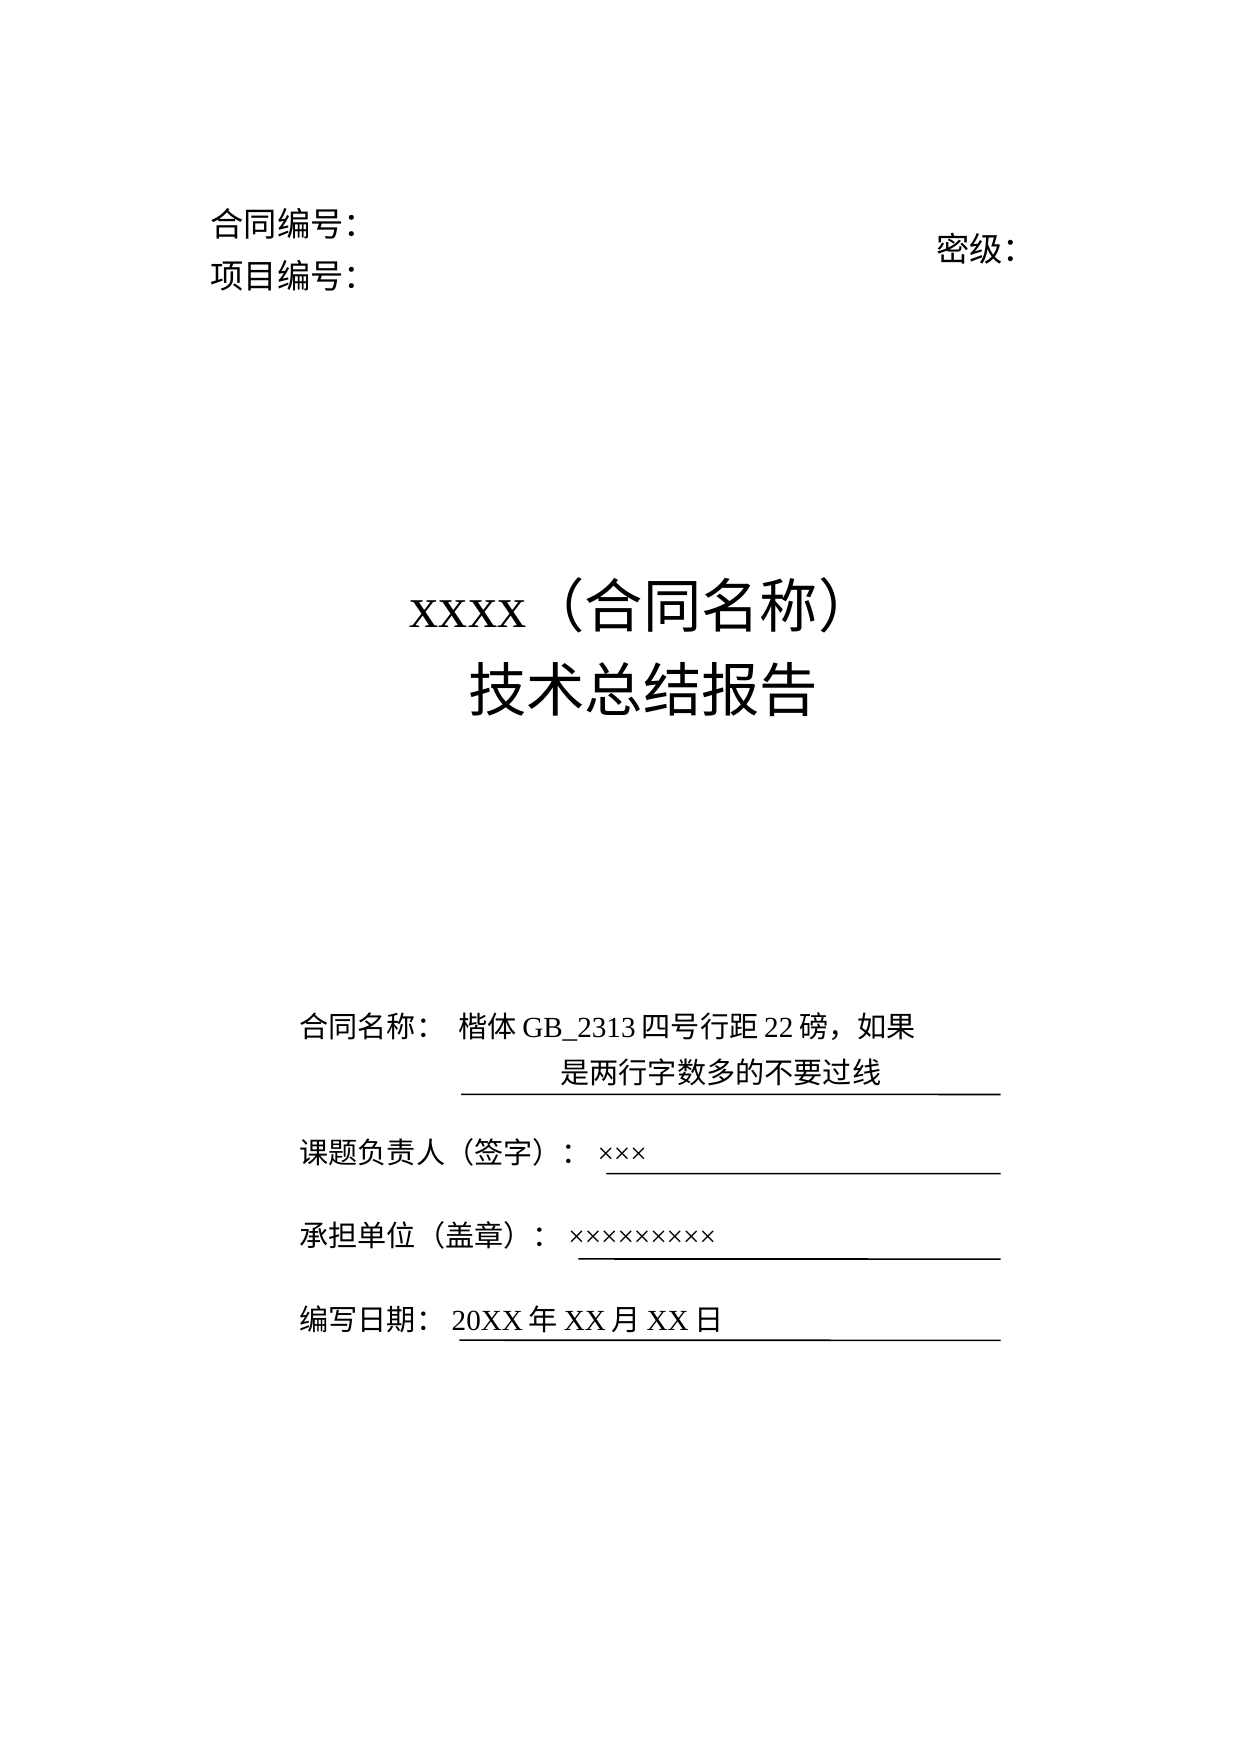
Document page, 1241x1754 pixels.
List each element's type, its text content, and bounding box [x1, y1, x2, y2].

text 课题负责人（签字）： ××× [299, 1113, 1075, 1176]
text 编写日期： 20XX年XX月XX日 [299, 1280, 1075, 1342]
text 合同名称： 楷体GB_2313四号行距22磅，如果 [299, 1001, 1075, 1047]
text 承担单位（盖章）： ××××××××× [299, 1197, 1075, 1259]
text xxxx（合同名称） [210, 559, 1075, 644]
text 技术总结报告 [210, 644, 1075, 728]
table_header 密级： [855, 195, 1167, 299]
table_header 合同编号： 项目编号： [199, 195, 855, 299]
text 是两行字数多的不要过线 [210, 1047, 1075, 1092]
